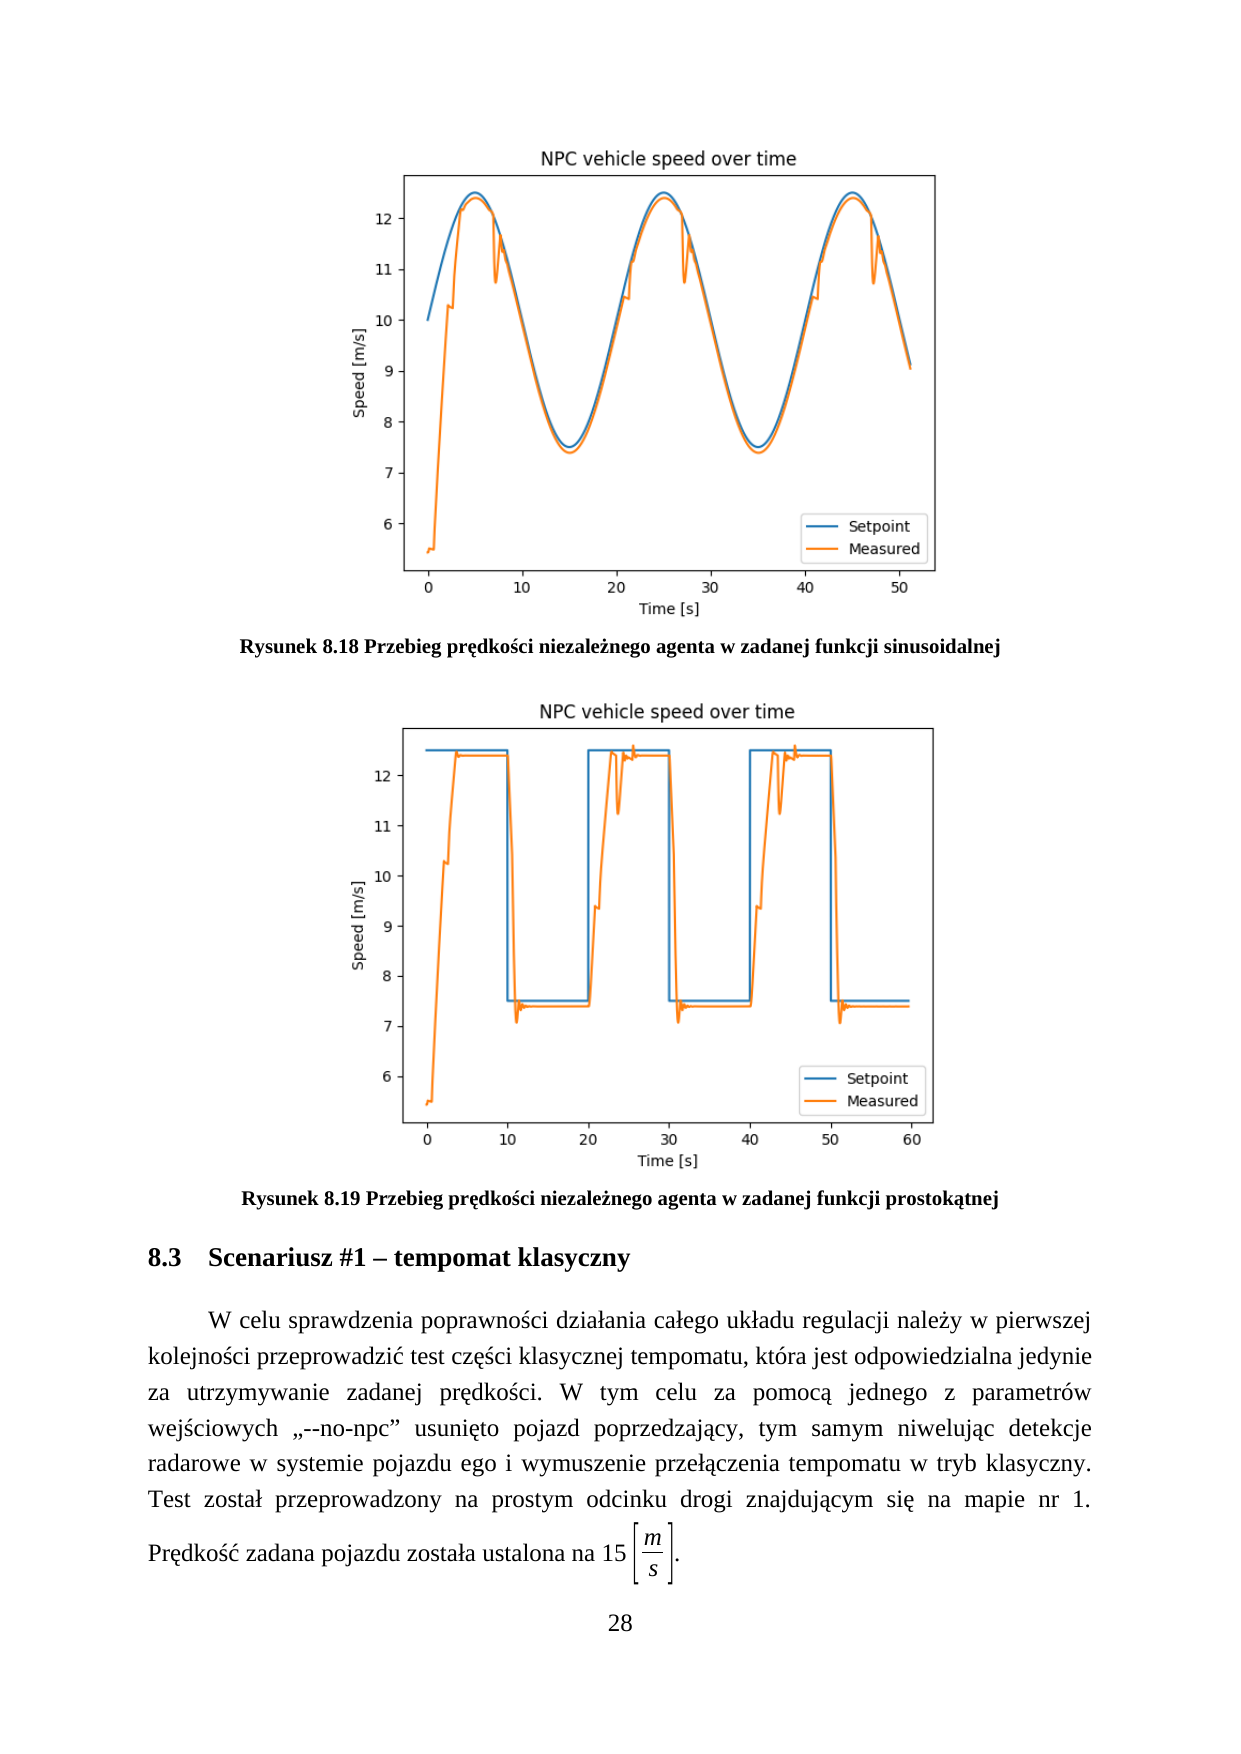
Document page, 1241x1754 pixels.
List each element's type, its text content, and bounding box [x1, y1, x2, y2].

subtitle Scenariusz #1 – tempomat klasyczny [148, 1241, 1093, 1272]
picture [347, 699, 938, 1179]
picture [347, 147, 938, 627]
text W celu sprawdzenia poprawności działania całego układu regulacji należy w pierwszej kolejności przeprowadzić test części klasycznej tempomatu, która jest odpowiedzialna jedynie za utrzymywanie zadanej prędkości. W tym celu za pomocą jednego z parametrów wejściowych „--no-npc” usunięto pojazd poprzedzający, tym samym niwelując detekcje radarowe w systemie pojazdu ego i wymuszenie przełączenia tempomatu w tryb klasyczny. Test został przeprowadzony na prostym odcinku drogi znajdującym się na mapie nr 1. Prędkość zadana pojazdu została ustalona na 15 . [148, 1305, 1093, 1585]
